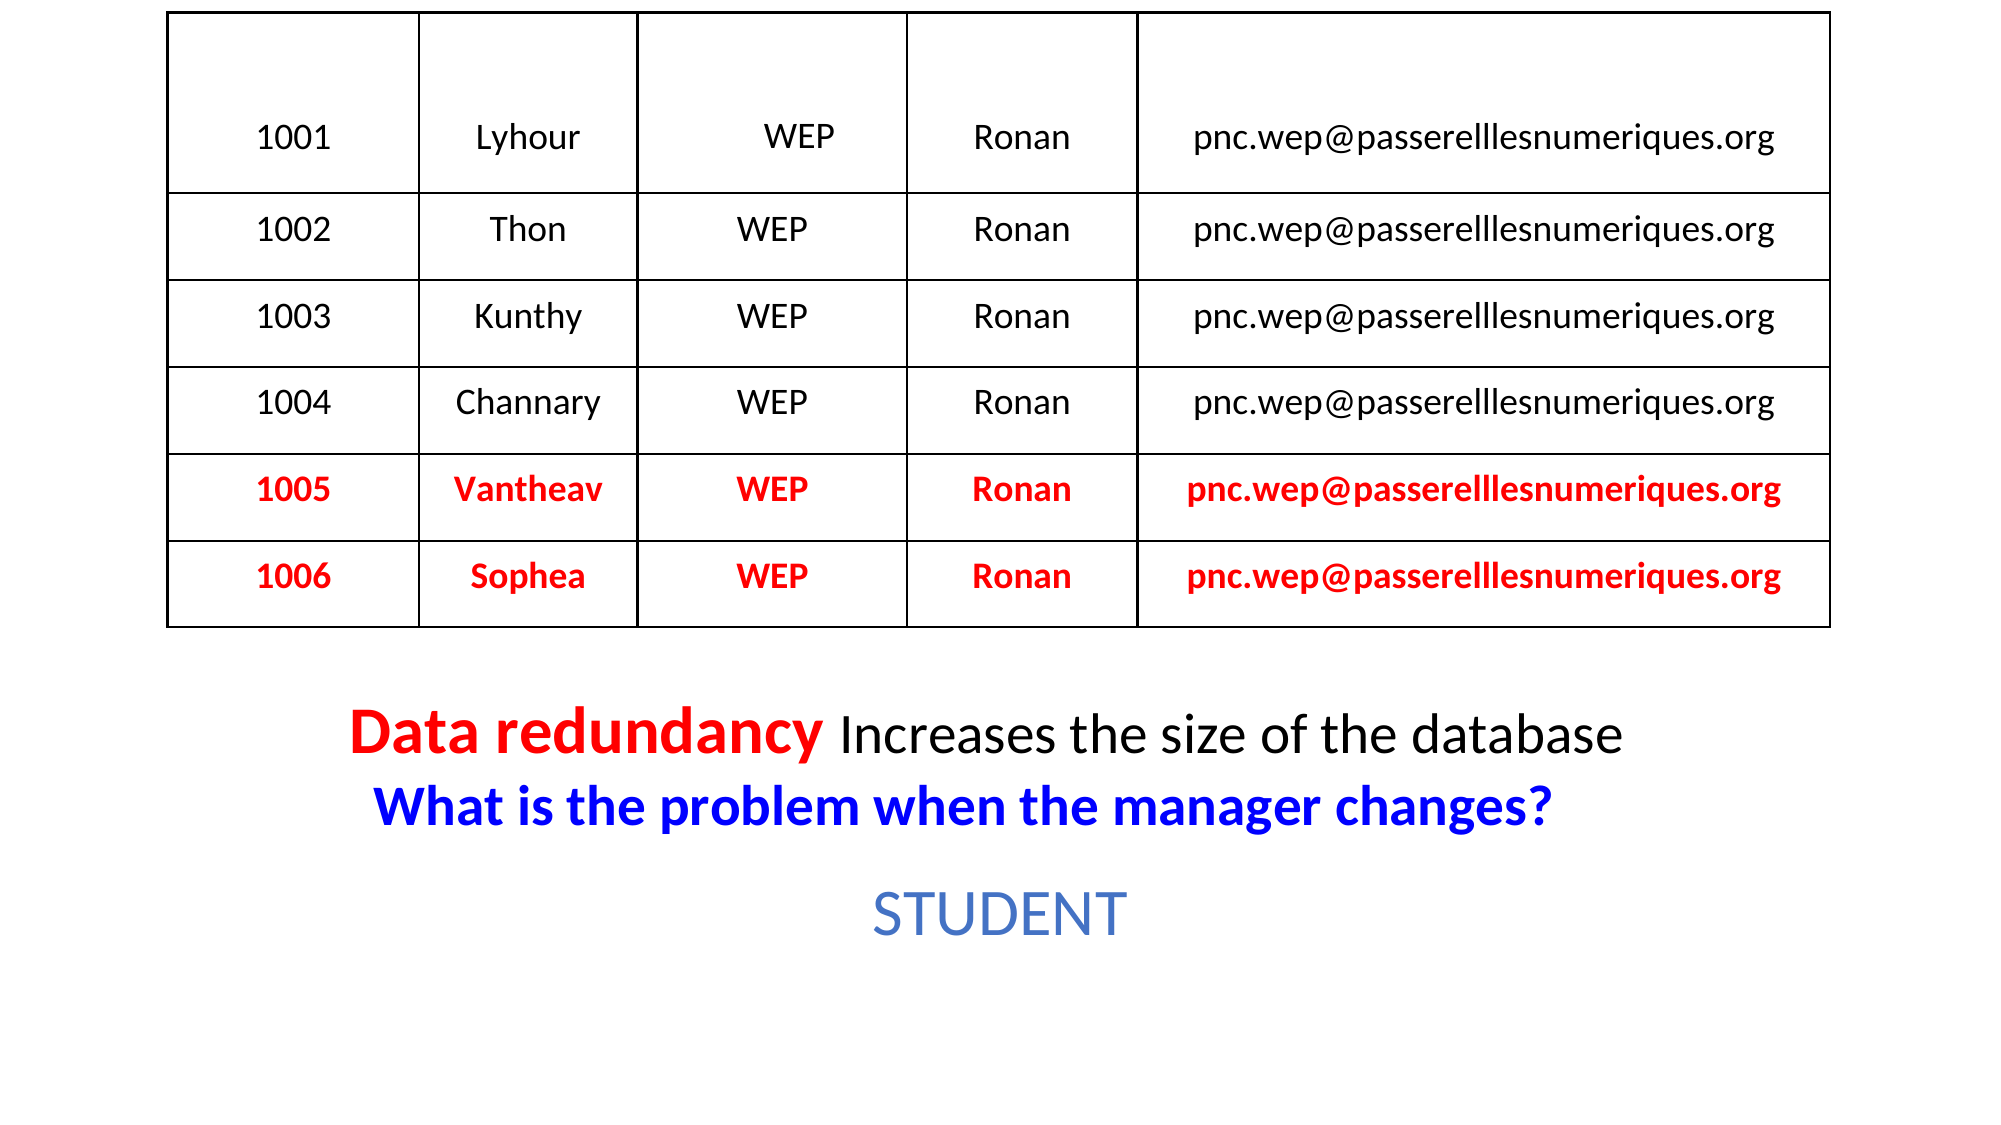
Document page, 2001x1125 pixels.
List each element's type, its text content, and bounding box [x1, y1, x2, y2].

table_header Email pnc.wep@passerelllesnumeriques.org [1139, 14, 1829, 192]
table_cell WEP [639, 194, 906, 279]
table_cell 1004 [169, 368, 418, 453]
table_cell Ronan [908, 194, 1136, 279]
table_cell Ronan [908, 542, 1136, 626]
text STUDENT [0, 871, 1127, 952]
table_cell 1003 [169, 281, 418, 366]
text What is the problem when the manager changes? [373, 770, 1974, 840]
table_cell pnc.wep@passerelllesnumeriques.org [1139, 368, 1829, 453]
table_cell pnc.wep@passerelllesnumeriques.org [1139, 194, 1829, 279]
table_cell Sophea [420, 542, 636, 626]
table_header Name Lyhour [420, 14, 636, 192]
table_cell 1002 [169, 194, 418, 279]
table_cell 1006 [169, 542, 418, 626]
table_cell pnc.wep@passerelllesnumeriques.org [1139, 455, 1829, 539]
table_cell Thon [420, 194, 636, 279]
table_cell WEP [639, 455, 906, 539]
table_cell Channary [420, 368, 636, 453]
table_header Manager Ronan [908, 14, 1136, 192]
table_cell WEP [639, 368, 906, 453]
table_cell 1005 [169, 455, 418, 539]
table_cell Ronan [908, 455, 1136, 539]
table_cell Vantheav [420, 455, 636, 539]
table_cell WEP [639, 542, 906, 626]
table_cell Kunthy [420, 281, 636, 366]
table_cell pnc.wep@passerelllesnumeriques.org [1139, 281, 1829, 366]
table_cell WEP [639, 281, 906, 366]
table_cell Ronan [908, 281, 1136, 366]
table_cell Ronan [908, 368, 1136, 453]
table_header Specialisation WEP [639, 14, 906, 192]
text Data redundancy Increases the size of the database [0, 689, 1974, 770]
table_cell pnc.wep@passerelllesnumeriques.org [1139, 542, 1829, 626]
table_header Student id 1001 [169, 14, 418, 192]
